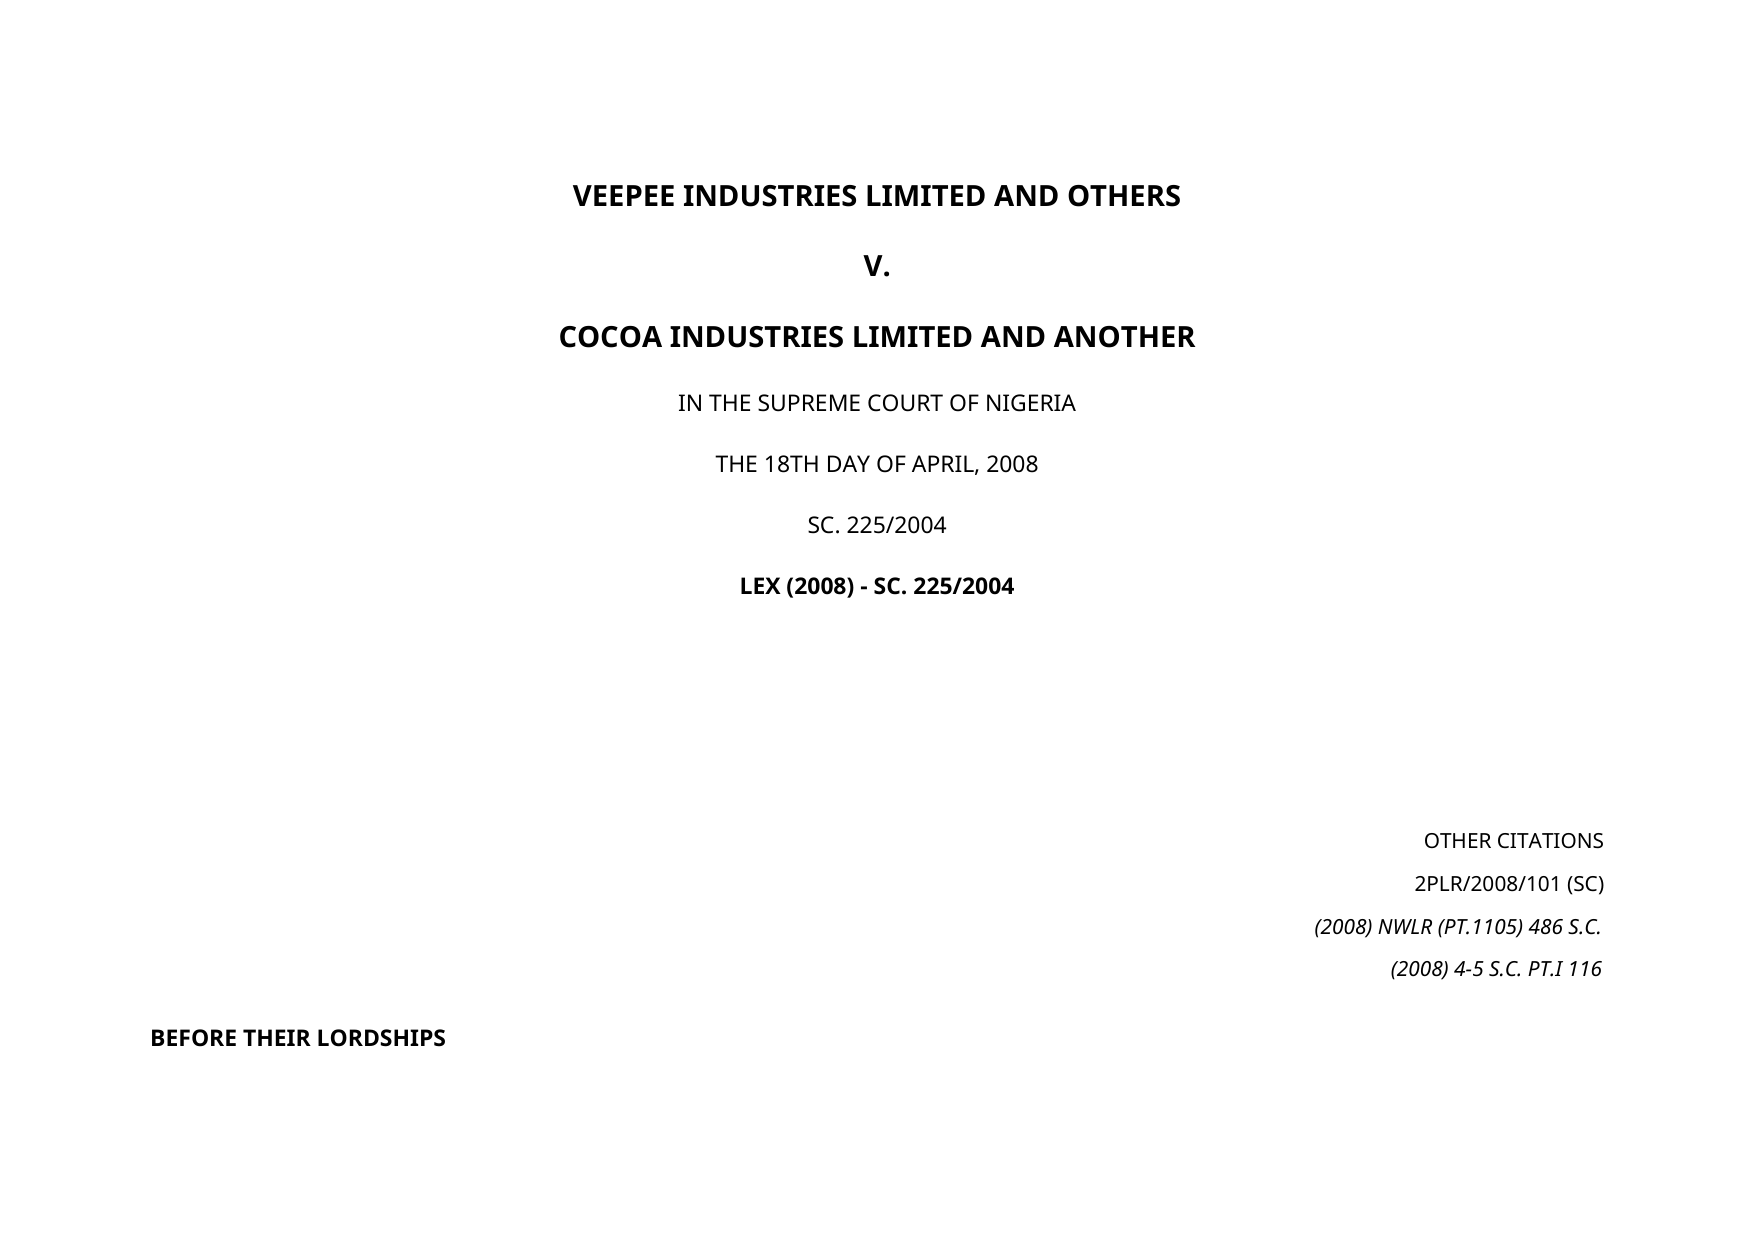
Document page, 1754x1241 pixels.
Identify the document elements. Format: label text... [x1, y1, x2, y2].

text V. [150, 246, 1604, 285]
text (2008) NWLR (PT.1105) 486 S.C. [150, 912, 1604, 940]
text IN THE SUPREME COURT OF NIGERIA [150, 387, 1604, 418]
text LEX (2008) - SC. 225/2004 [150, 570, 1604, 601]
text SC. 225/2004 [150, 509, 1604, 540]
text VEEPEE INDUSTRIES LIMITED AND OTHERS [150, 175, 1604, 215]
text (2008) 4-5 S.C. PT.I 116 [150, 954, 1604, 983]
text COCOA INDUSTRIES LIMITED AND ANOTHER [150, 316, 1604, 356]
text BEFORE THEIR LORDSHIPS [150, 1022, 1604, 1053]
text 2PLR/2008/101 (SC) [150, 869, 1604, 898]
text THE 18TH DAY OF APRIL, 2008 [150, 448, 1604, 479]
text OTHER CITATIONS [150, 827, 1604, 855]
